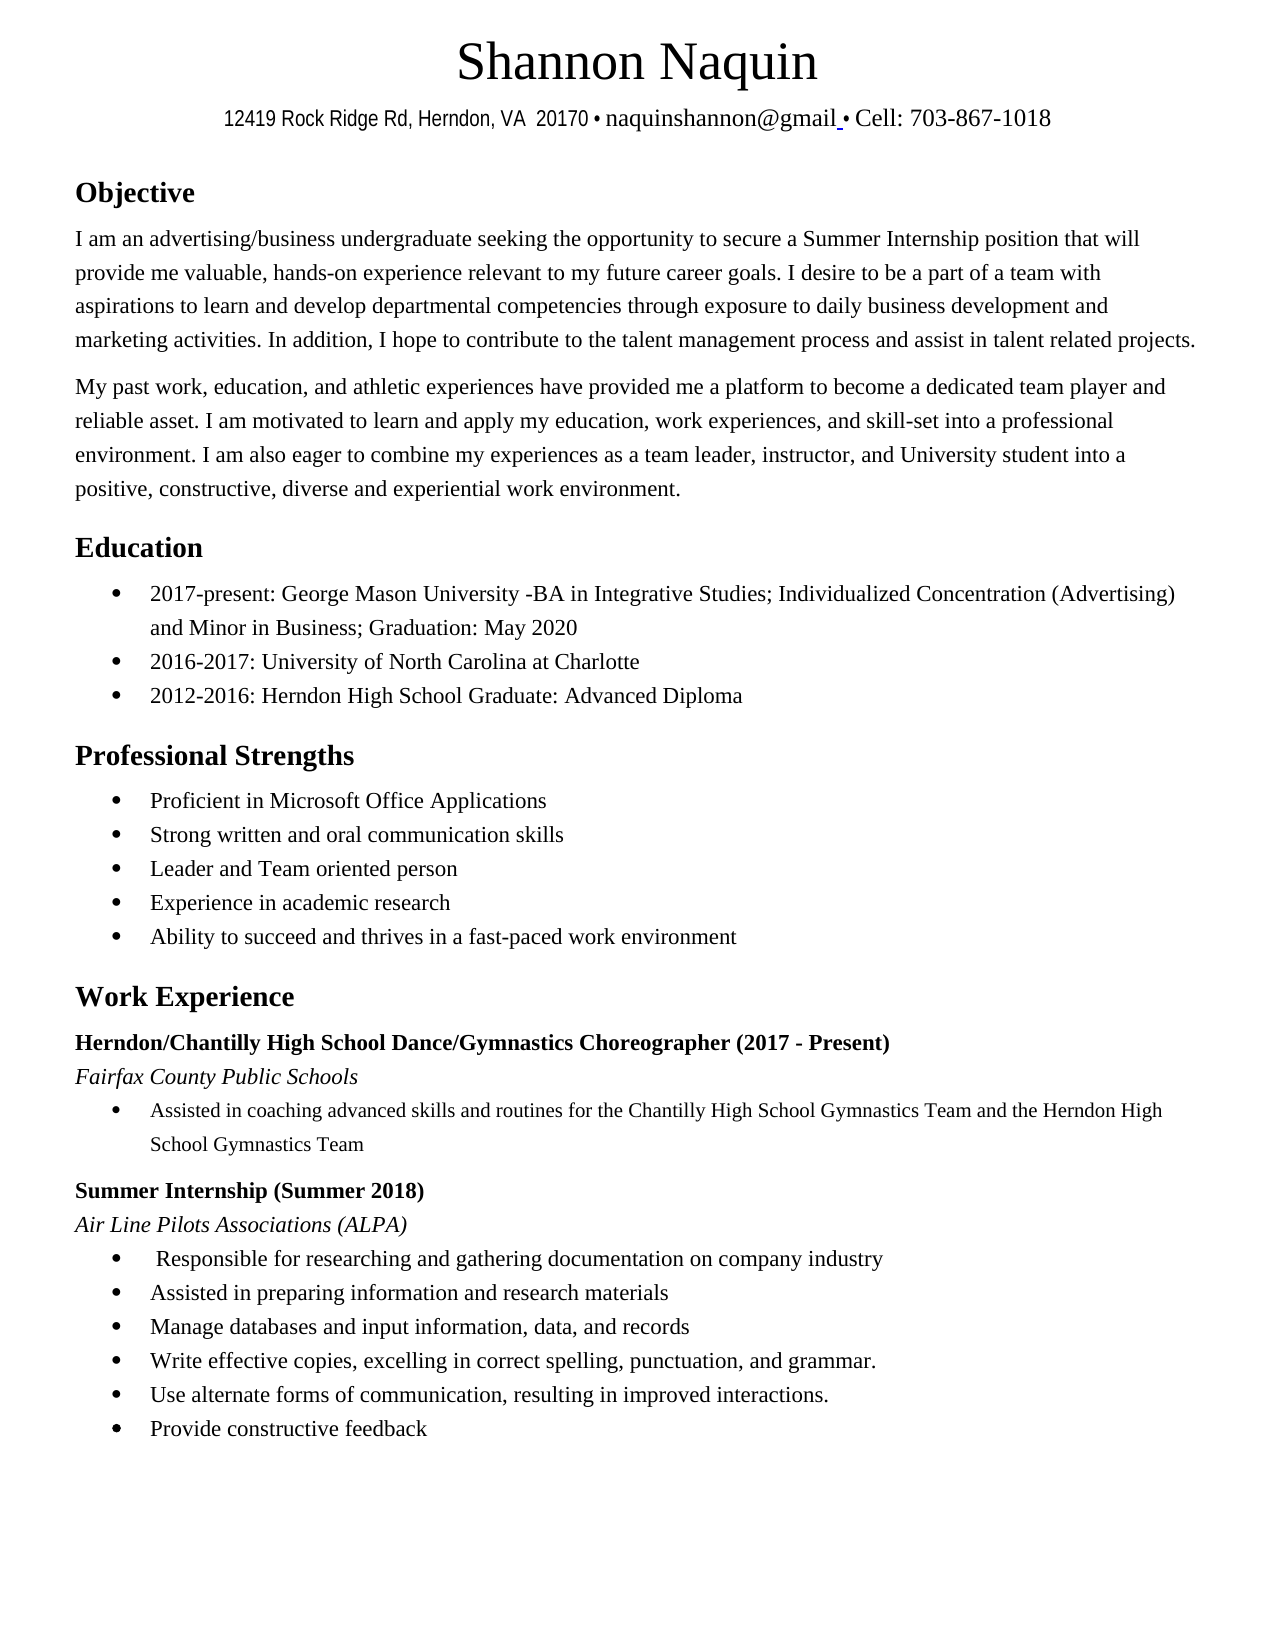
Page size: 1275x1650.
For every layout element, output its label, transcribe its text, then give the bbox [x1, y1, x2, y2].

text Fairfax County Public Schools [75, 1059, 1200, 1093]
list 2012-2016: Herndon High School Graduate: Advanced Diploma [112, 678, 1200, 712]
list Use alternate forms of communication, resulting in improved interactions. [112, 1377, 1200, 1411]
list Responsible for researching and gathering documentation on company industry [112, 1241, 1200, 1275]
text Objective [75, 174, 1200, 208]
list Assisted in coaching advanced skills and routines for the Chantilly High School Gymnastics Team and the Herndon High School Gymnastics Team [112, 1093, 1200, 1161]
list 2017-present: George Mason University -BA in Integrative Studies; Individualized Concentration (Advertising) and Minor in Business; Graduation: May 2020 [112, 577, 1200, 644]
text Professional Strengths [75, 737, 1200, 771]
list Ability to succeed and thrives in a fast-paced work environment [112, 920, 1200, 954]
text I am an advertising/business undergraduate seeking the opportunity to secure a Summer Internship position that will provide me valuable, hands-on experience relevant to my future career goals. I desire to be a part of a team with aspirations to learn and develop departmental competencies through exposure to daily business development and marketing activities. In addition, I hope to contribute to the talent management process and assist in talent related projects. [75, 221, 1200, 357]
list 2016-2017: University of North Carolina at Charlotte [112, 644, 1200, 678]
list Assisted in preparing information and research materials [112, 1275, 1200, 1309]
text Education [75, 530, 1200, 564]
text Herndon/Chantilly High School Dance/Gymnastics Choreographer (2017 - Present) [75, 1025, 1200, 1059]
list Provide constructive feedback [112, 1411, 1200, 1445]
text Work Experience [75, 979, 1200, 1013]
list Proficient in Microsoft Office Applications [112, 784, 1200, 818]
text My past work, education, and athletic experiences have provided me a platform to become a dedicated team player and reliable asset. I am motivated to learn and apply my education, work experiences, and skill-set into a professional environment. I am also eager to combine my experiences as a team leader, instructor, and University student into a positive, constructive, diverse and experiential work environment. [75, 369, 1200, 505]
text Air Line Pilots Associations (ALPA) [75, 1207, 1200, 1241]
list Strong written and oral communication skills [112, 818, 1200, 852]
list Manage databases and input information, data, and records [112, 1309, 1200, 1343]
text Summer Internship (Summer 2018) [75, 1173, 1200, 1207]
list Leader and Team oriented person [112, 852, 1200, 886]
list Experience in academic research [112, 886, 1200, 920]
list Write effective copies, excelling in correct spelling, punctuation, and grammar. [112, 1343, 1200, 1377]
